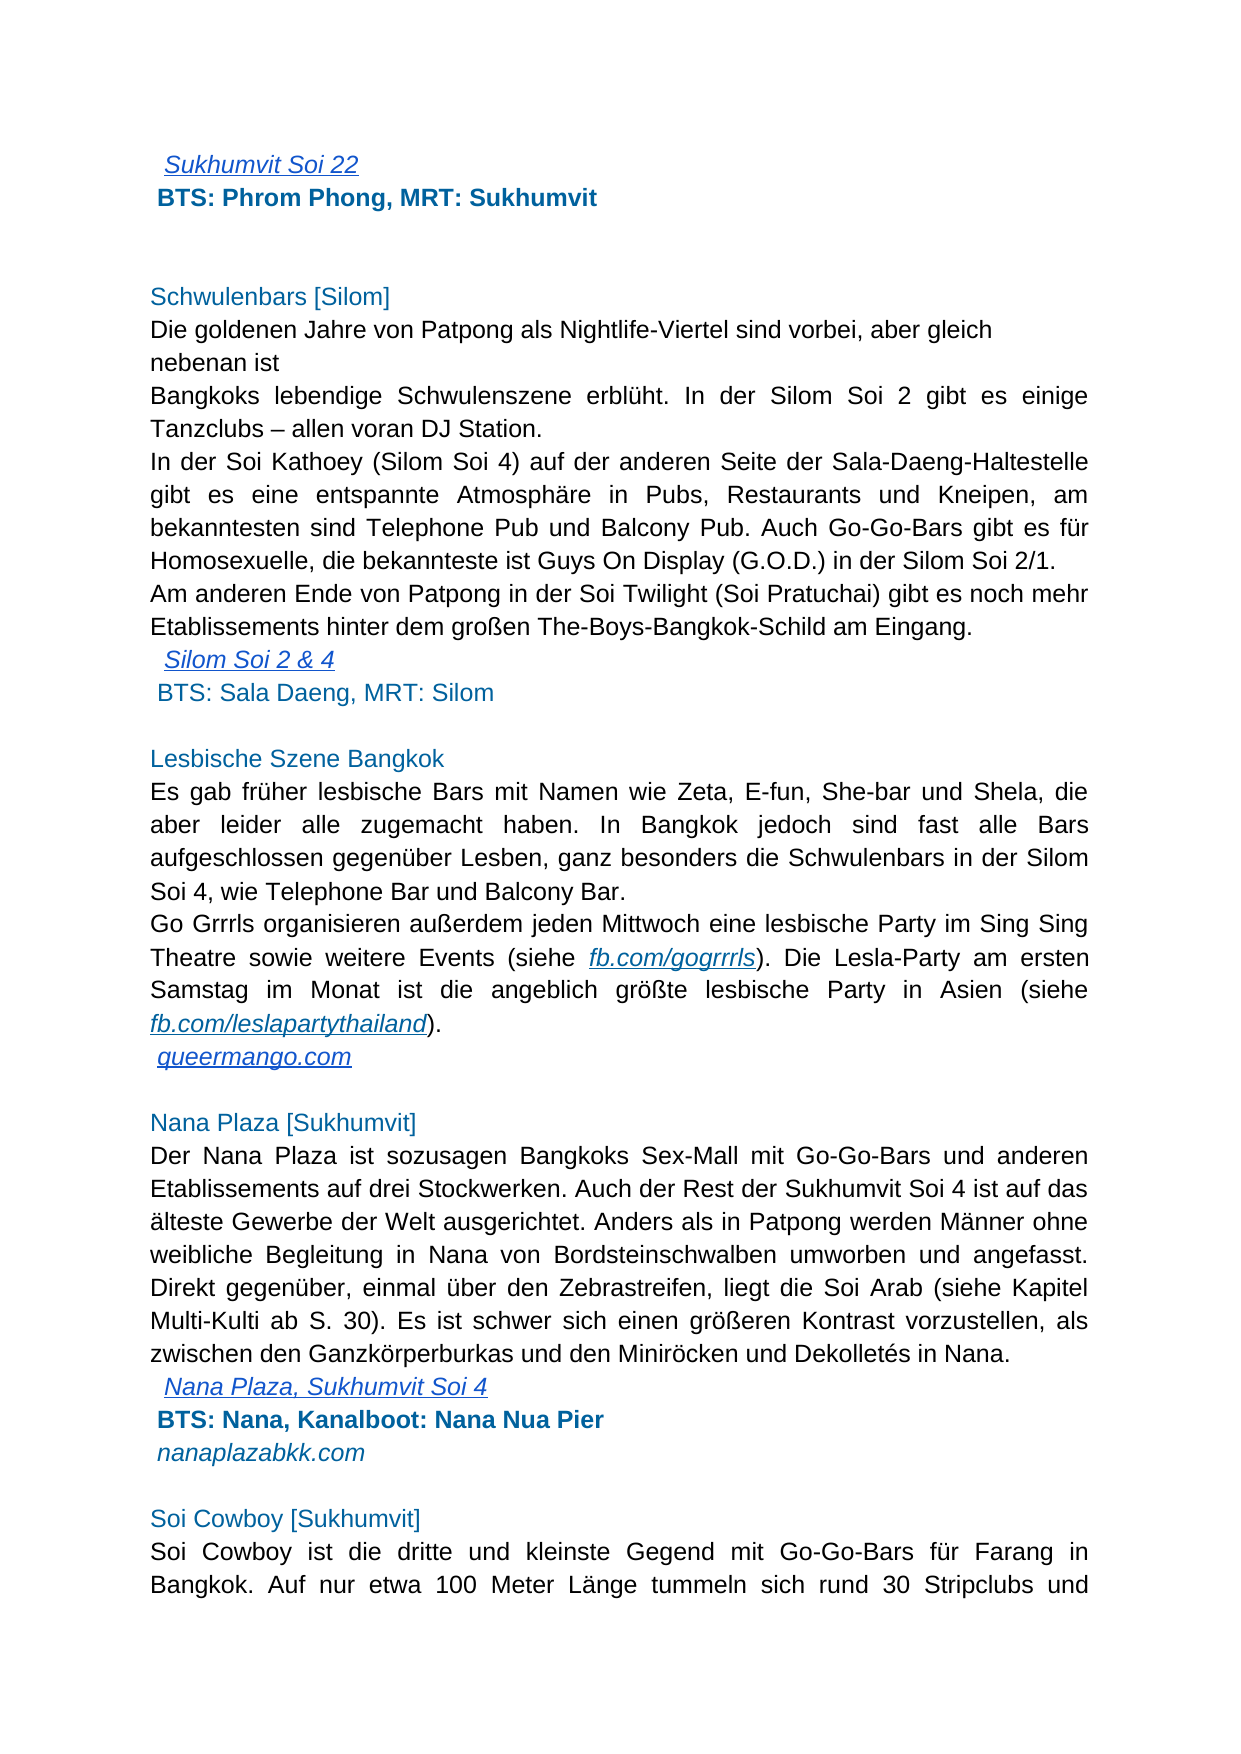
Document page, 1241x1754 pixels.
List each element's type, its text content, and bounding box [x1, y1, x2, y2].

text Schwulenbars [Silom] [150, 282, 1090, 311]
text Der Nana Plaza ist sozusagen Bangkoks Sex-Mall mit Go-Go-Bars und anderen Etablissements auf drei Stockwerken. Auch der Rest der Sukhumvit Soi 4 ist auf das älteste Gewerbe der Welt ausgerichtet. Anders als in Patpong werden Männer ohne weibliche Begleitung in Nana von Bordsteinschwalben umworben und angefasst. Direkt gegenüber, einmal über den Zebrastreifen, liegt die Soi Arab (siehe Kapitel Multi-Kulti ab S. 30). Es ist schwer sich einen größeren Kontrast vorzustellen, als zwischen den Ganzkörperburkas und den Miniröcken und Dekolletés in Nana. [150, 1141, 1090, 1367]
text Sukhumvit Soi 22 [150, 150, 1090, 179]
text Lesbische Szene Bangkok [150, 744, 1090, 773]
text Go Grrrls organisieren außerdem jeden Mittwoch eine lesbische Party im Sing Sing Theatre sowie weitere Events (siehe fb.com/gogrrrls). Die Lesla-Party am ersten Samstag im Monat ist die angeblich größte lesbische Party in Asien (siehe fb.com/leslapartythailand). [150, 909, 1090, 1037]
text Die goldenen Jahre von Patpong als Nightlife-Viertel sind vorbei, aber gleich nebenan ist [150, 315, 1090, 377]
text Bangkoks lebendige Schwulenszene erblüht. In der Silom Soi 2 gibt es einige Tanzclubs – allen voran DJ Station. [150, 381, 1090, 443]
text BTS: Phrom Phong, MRT: Sukhumvit [150, 183, 1090, 212]
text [150, 1537, 1090, 1599]
text Nana Plaza [Sukhumvit] [150, 1108, 1090, 1136]
text Am anderen Ende von Patpong in der Soi Twilight (Soi Pratuchai) gibt es noch mehr Etablissements hinter dem großen The-Boys-Bangkok-Schild am Eingang. [150, 579, 1090, 641]
text Soi Cowboy [Sukhumvit] [150, 1504, 1090, 1533]
text BTS: Nana, Kanalboot: Nana Nua Pier [150, 1405, 1090, 1433]
text nanaplazabkk.com [150, 1438, 1090, 1467]
text queermango.com [150, 1042, 1090, 1070]
text Nana Plaza, Sukhumvit Soi 4 [150, 1372, 1090, 1401]
text BTS: Sala Daeng, MRT: Silom [150, 678, 1090, 707]
text Es gab früher lesbische Bars mit Namen wie Zeta, E-fun, She-bar und Shela, die aber leider alle zugemacht haben. In Bangkok jedoch sind fast alle Bars aufgeschlossen gegenüber Lesben, ganz besonders die Schwulenbars in der Silom Soi 4, wie Telephone Bar und Balcony Bar. [150, 777, 1090, 905]
text In der Soi Kathoey (Silom Soi 4) auf der anderen Seite der Sala-Daeng-Haltestelle gibt es eine entspannte Atmosphäre in Pubs, Restaurants und Kneipen, am bekanntesten sind Telephone Pub und Balcony Pub. Auch Go-Go-Bars gibt es für Homosexuelle, die bekannteste ist Guys On Display (G.O.D.) in der Silom Soi 2/1. [150, 447, 1090, 575]
text Silom Soi 2 & 4 [150, 645, 1090, 674]
